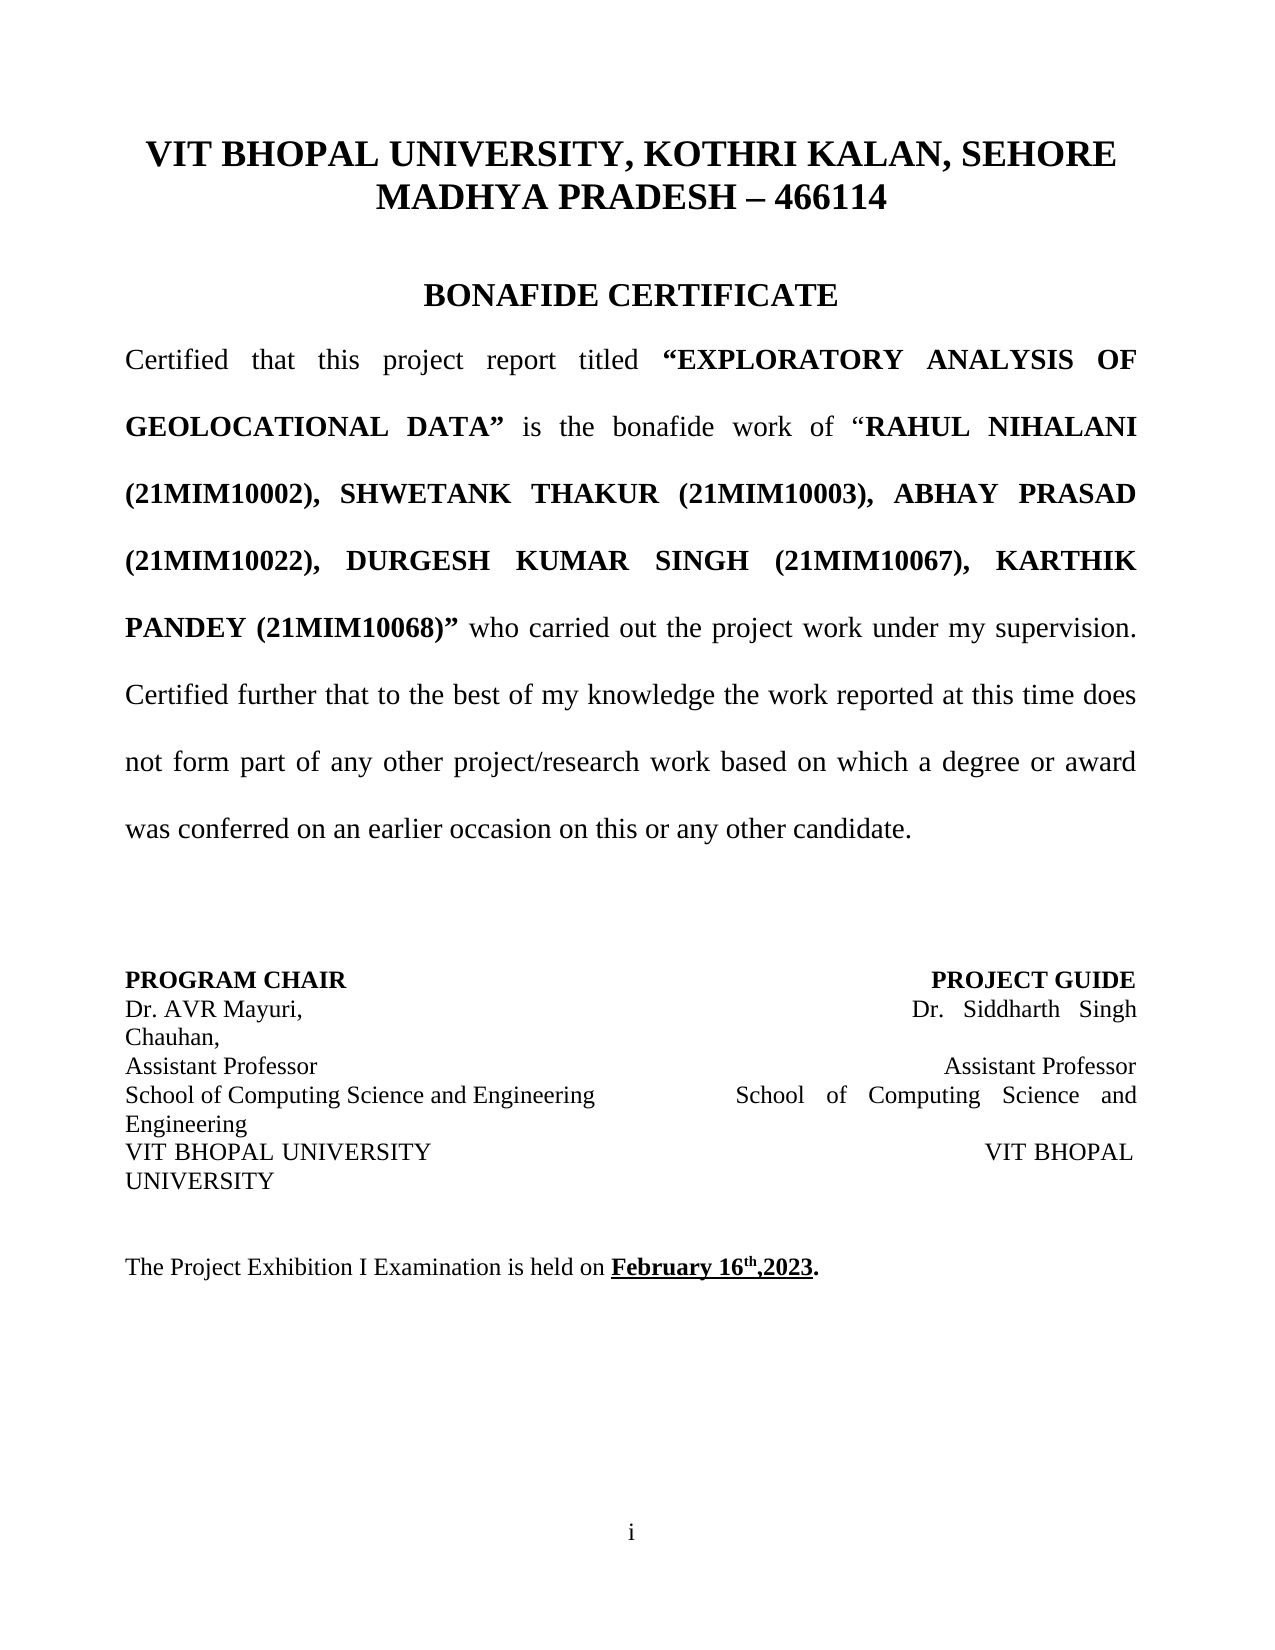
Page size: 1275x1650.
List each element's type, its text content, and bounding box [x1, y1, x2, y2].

text BONAFIDE CERTIFICATE [125, 275, 1137, 313]
text MADHYA PRADESH – 466114 [125, 174, 1137, 217]
text PROGRAM CHAIR PROJECT GUIDE [125, 965, 1137, 994]
text School of Computing Science and Engineering School of Computing Science and Engineering [125, 1080, 1137, 1137]
text VIT BHOPAL UNIVERSITY VIT BHOPAL UNIVERSITY [125, 1137, 1137, 1195]
text Assistant Professor Assistant Professor [125, 1051, 1137, 1080]
text Dr. AVR Mayuri, Dr. Siddharth Singh Chauhan, [125, 994, 1137, 1051]
text The Project Exhibition I Examination is held on February 16th,2023. [125, 1252, 1137, 1281]
text Certified that this project report titled “EXPLORATORY ANALYSIS OF GEOLOCATIONAL DATA” is the bonafide work of “RAHUL NIHALANI (21MIM10002), SHWETANK THAKUR (21MIM10003), ABHAY PRASAD (21MIM10022), DURGESH KUMAR SINGH (21MIM10067), KARTHIK PANDEY (21MIM10068)” who carried out the project work under my supervision. Certified further that to the best of my knowledge the work reported at this time does not form part of any other project/research work based on which a degree or award was conferred on an earlier occasion on this or any other candidate. [125, 342, 1137, 845]
text VIT BHOPAL UNIVERSITY, KOTHRI KALAN, SEHORE [125, 131, 1137, 174]
